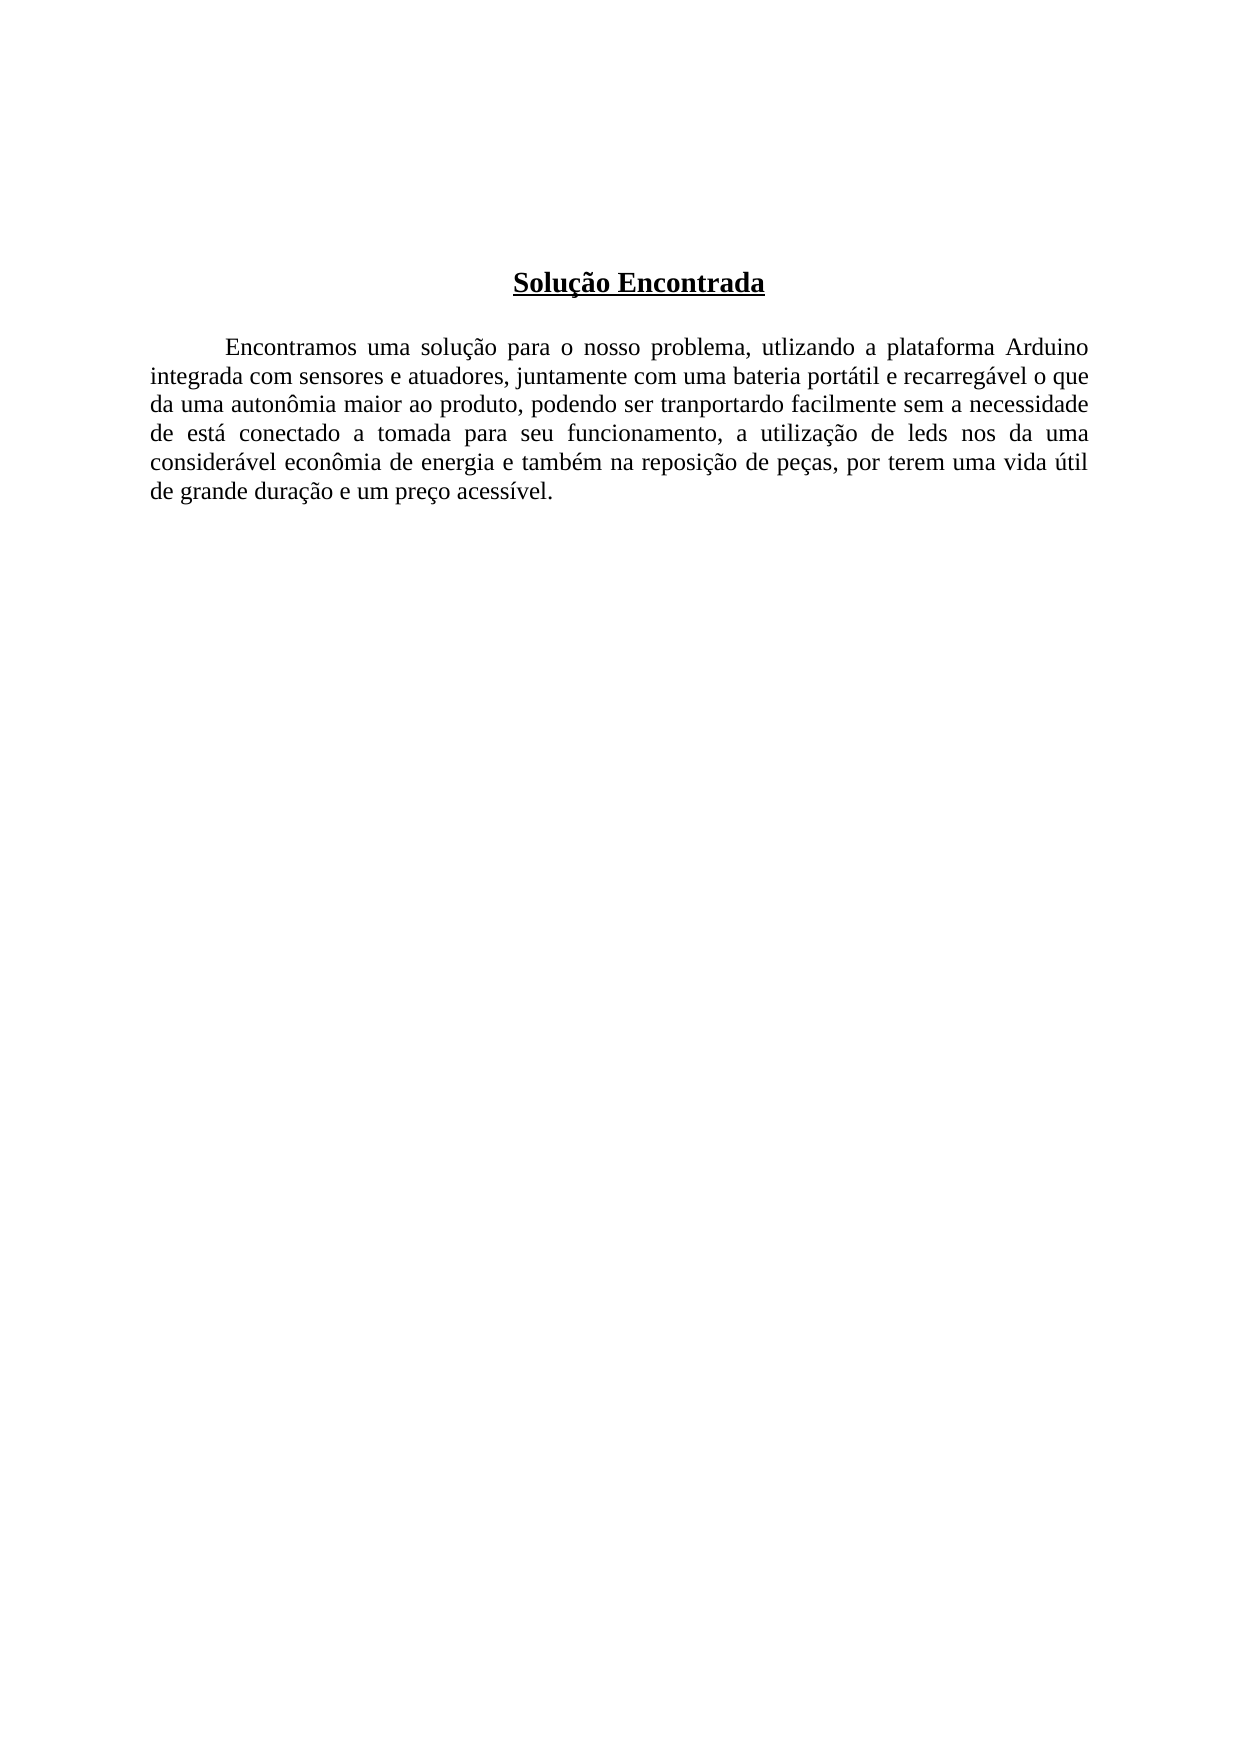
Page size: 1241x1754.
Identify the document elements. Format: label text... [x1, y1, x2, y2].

text Solução Encontrada [187, 265, 1090, 298]
text Encontramos uma solução para o nosso problema, utlizando a plataforma Arduino integrada com sensores e atuadores, juntamente com uma bateria portátil e recarregável o que da uma autonômia maior ao produto, podendo ser tranportardo facilmente sem a necessidade de está conectado a tomada para seu funcionamento, a utilização de leds nos da uma considerável econômia de energia e também na reposição de peças, por terem uma vida útil de grande duração e um preço acessível. [150, 332, 1090, 504]
